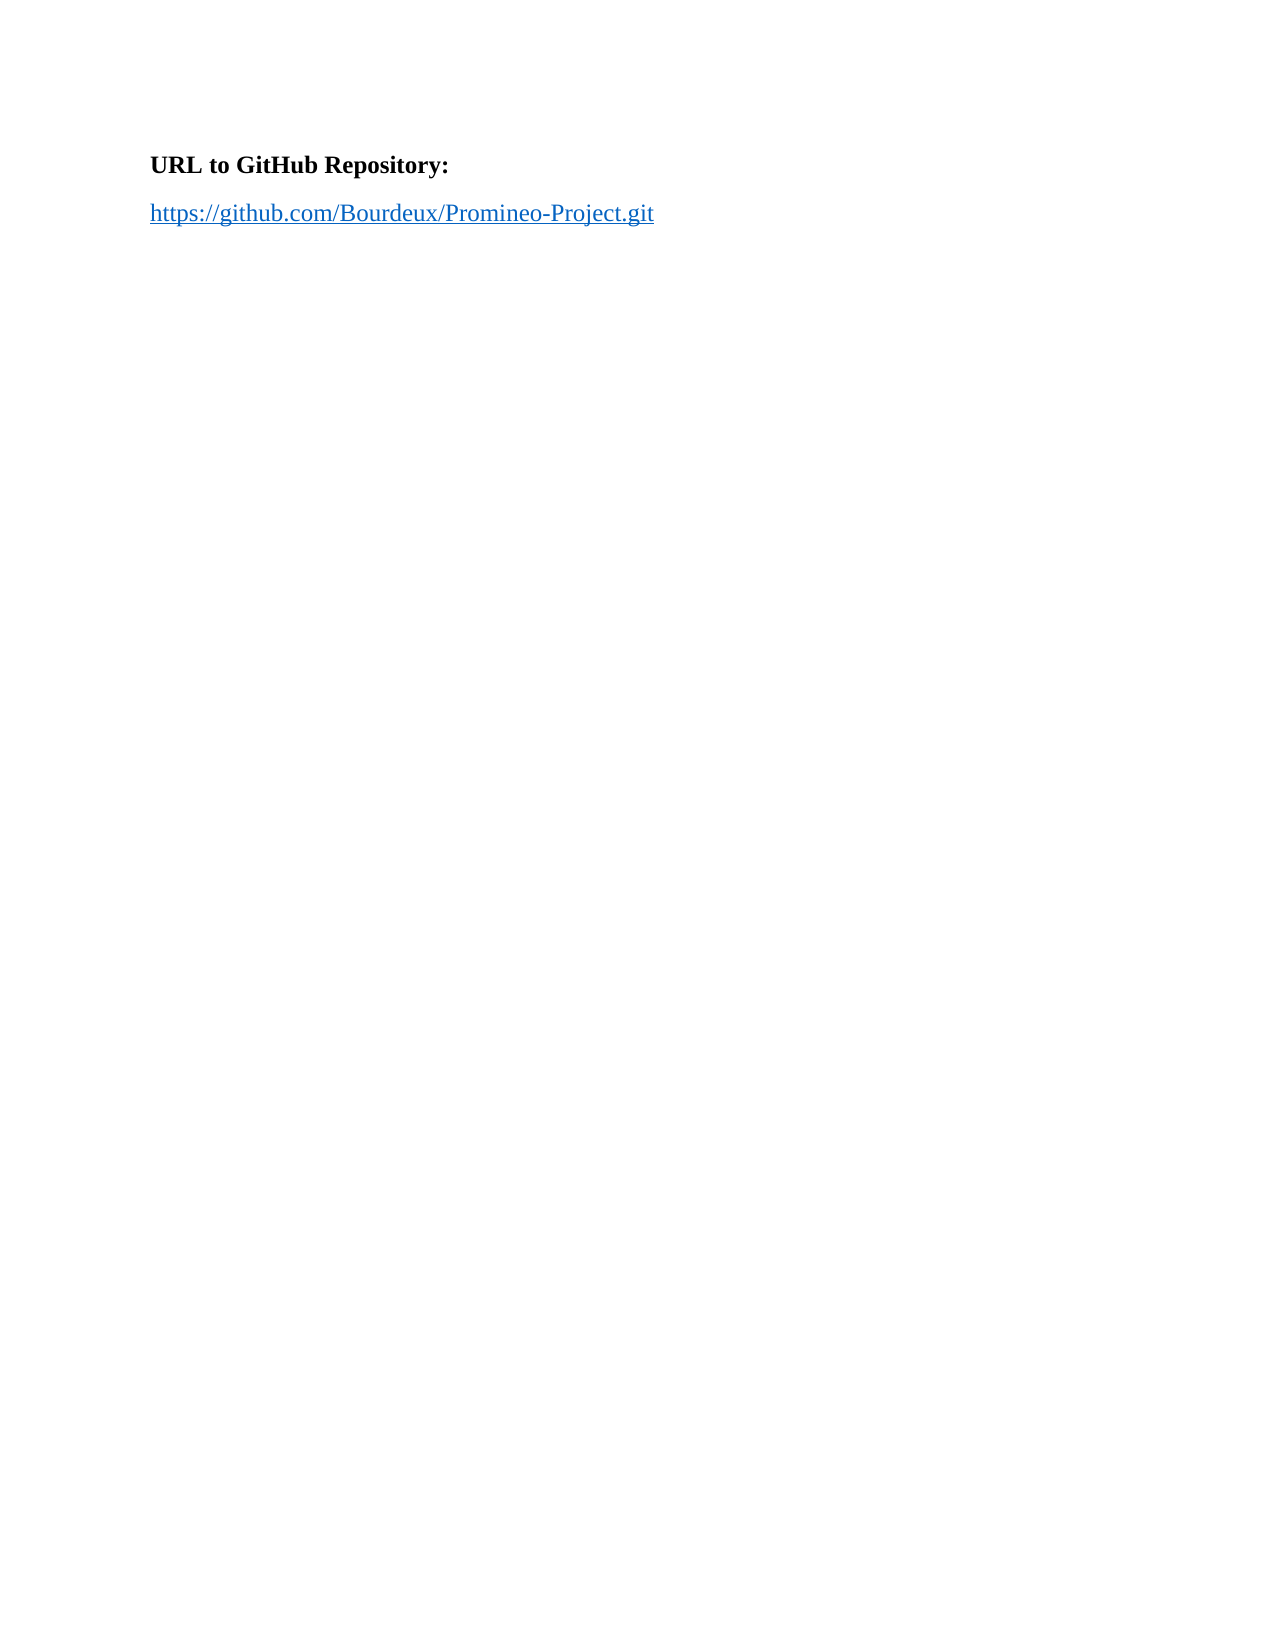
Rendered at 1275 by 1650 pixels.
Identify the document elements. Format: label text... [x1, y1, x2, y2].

text https://github.com/Bourdeux/Promineo-Project.git [150, 198, 1125, 226]
text URL to GitHub Repository: [150, 150, 1125, 179]
